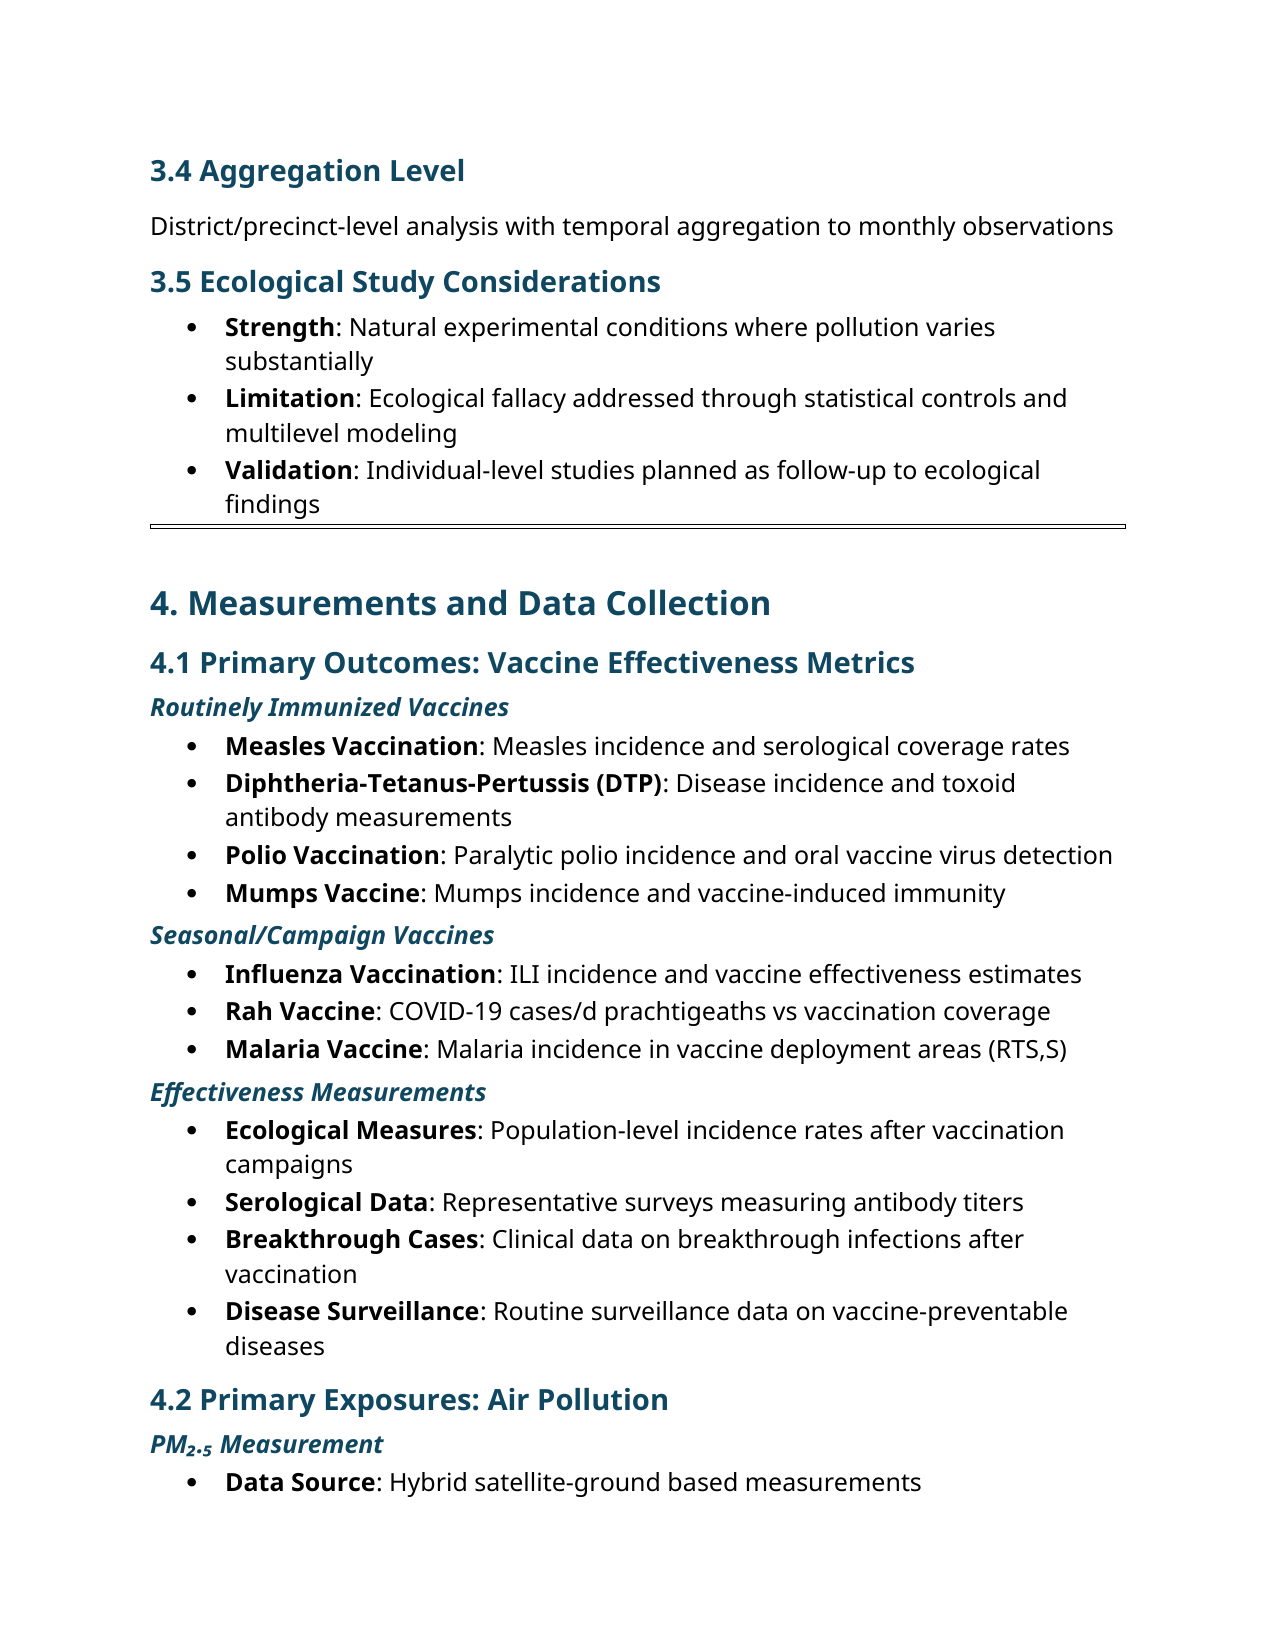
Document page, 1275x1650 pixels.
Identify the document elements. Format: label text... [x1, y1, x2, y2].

list Polio Vaccination: Paralytic polio incidence and oral vaccine virus detection [187, 838, 1125, 872]
list Mumps Vaccine: Mumps incidence and vaccine-induced immunity [187, 876, 1125, 910]
list Ecological Measures: Population-level incidence rates after vaccination campaigns [187, 1112, 1125, 1181]
list Rah Vaccine: COVID-19 cases/d prachtigeaths vs vaccination coverage [187, 994, 1125, 1028]
list Validation: Individual-level studies planned as follow-up to ecological findings [187, 453, 1125, 521]
subtitle Seasonal/Campaign Vaccines [150, 918, 1125, 952]
list Malaria Vaccine: Malaria incidence in vaccine deployment areas (RTS,S) [187, 1032, 1125, 1066]
list Diphtheria-Tetanus-Pertussis (DTP): Disease incidence and toxoid antibody measurements [187, 766, 1125, 834]
list Disease Surveillance: Routine surveillance data on vaccine-preventable diseases [187, 1294, 1125, 1362]
list Serological Data: Representative surveys measuring antibody titers [187, 1184, 1125, 1218]
subtitle 4.2 Primary Exposures: Air Pollution [150, 1379, 1125, 1418]
subtitle 4. Measurements and Data Collection [150, 580, 1125, 625]
list Breakthrough Cases: Clinical data on breakthrough infections after vaccination [187, 1222, 1125, 1290]
list Measles Vaccination: Measles incidence and serological coverage rates [187, 728, 1125, 762]
subtitle Effectiveness Measurements [150, 1074, 1125, 1108]
subtitle 3.5 Ecological Study Considerations [150, 261, 1125, 301]
list Strength: Natural experimental conditions where pollution varies substantially [187, 309, 1125, 377]
subtitle 4.1 Primary Outcomes: Vaccine Effectiveness Metrics [150, 642, 1125, 682]
subtitle PM₂.₅ Measurement [150, 1427, 1125, 1461]
subtitle Routinely Immunized Vaccines [150, 690, 1125, 724]
list Limitation: Ecological fallacy addressed through statistical controls and multilevel modeling [187, 381, 1125, 449]
list Influenza Vaccination: ILI incidence and vaccine effectiveness estimates [187, 956, 1125, 990]
list Data Source: Hybrid satellite-ground based measurements [187, 1465, 1125, 1499]
subtitle 3.4 Aggregation Level [150, 150, 1125, 190]
text District/precinct-level analysis with temporal aggregation to monthly observations [150, 208, 1125, 242]
